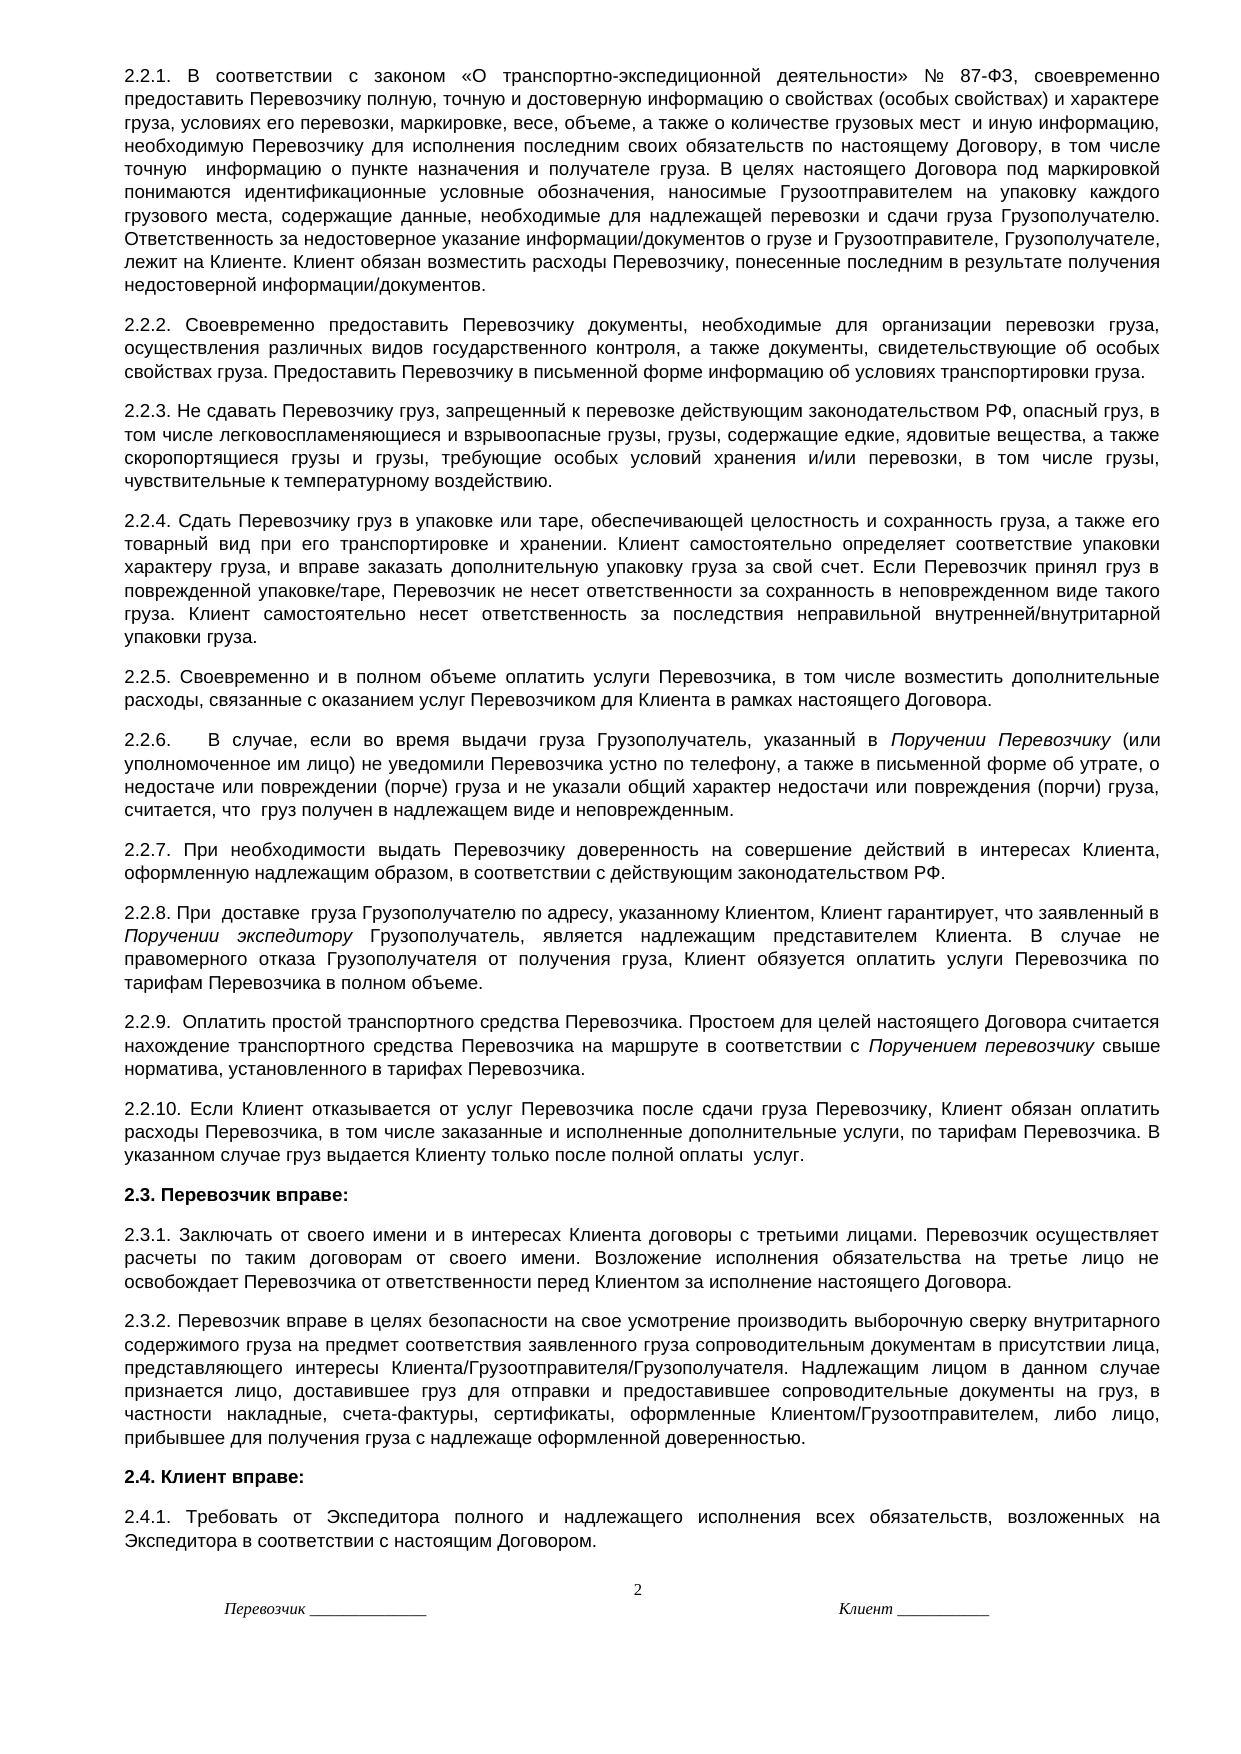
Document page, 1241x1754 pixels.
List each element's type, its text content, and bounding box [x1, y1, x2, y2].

text 2.2.4. Сдать Перевозчику груз в упаковке или таре, обеспечивающей целостность и сохранность груза, а также его товарный вид при его транспортировке и хранении. Клиент самостоятельно определяет соответствие упаковки характеру груза, и вправе заказать дополнительную упаковку груза за свой счет. Если Перевозчик принял груз в поврежденной упаковке/таре, Перевозчик не несет ответственности за сохранность в неповрежденном виде такого груза. Клиент самостоятельно несет ответственность за последствия неправильной внутренней/внутритарной упаковки груза. [124, 510, 1161, 648]
text 2.2.9. Оплатить простой транспортного средства Перевозчика. Простоем для целей настоящего Договора считается нахождение транспортного средства Перевозчика на маршруте в соответствии с Поручением перевозчику свыше норматива, установленного в тарифах Перевозчика. [124, 1011, 1161, 1079]
text 2.4.1. Требовать от Экспедитора полного и надлежащего исполнения всех обязательств, возложенных на Экспедитора в соответствии с настоящим Договором. [124, 1506, 1161, 1551]
text 2.2.7. При необходимости выдать Перевозчику доверенность на совершение действий в интересах Клиента, оформленную надлежащим образом, в соответствии с действующим законодательством РФ. [124, 839, 1161, 883]
text 2.3.2. Перевозчик вправе в целях безопасности на свое усмотрение производить выборочную сверку внутритарного содержимого груза на предмет соответствия заявленного груза сопроводительным документам в присутствии лица, представляющего интересы Клиента/Грузоотправителя/Грузополучателя. Надлежащим лицом в данном случае признается лицо, доставившее груз для отправки и предоставившее сопроводительные документы на груз, в частности накладные, счета-фактуры, сертификаты, оформленные Клиентом/Грузоотправителем, либо лицо, прибывшее для получения груза с надлежаще оформленной доверенностью. [124, 1310, 1161, 1448]
text 2.2.2. Своевременно предоставить Перевозчику документы, необходимые для организации перевозки груза, осуществления различных видов государственного контроля, а также документы, свидетельствующие об особых свойствах груза. Предоставить Перевозчику в письменной форме информацию об условиях транспортировки груза. [124, 314, 1161, 382]
text 2.3.1. Заключать от своего имени и в интересах Клиента договоры с третьими лицами. Перевозчик осуществляет расчеты по таким договорам от своего имени. Возложение исполнения обязательства на третье лицо не освобождает Перевозчика от ответственности перед Клиентом за исполнение настоящего Договора. [124, 1224, 1161, 1292]
text 2.2.3. Не сдавать Перевозчику груз, запрещенный к перевозке действующим законодательством РФ, опасный груз, в том числе легковоспламеняющиеся и взрывоопасные грузы, грузы, содержащие едкие, ядовитые вещества, а также скоропортящиеся грузы и грузы, требующие особых условий хранения и/или перевозки, в том числе грузы, чувствительные к температурному воздействию. [124, 400, 1161, 492]
text 2.2.10. Если Клиент отказывается от услуг Перевозчика после сдачи груза Перевозчику, Клиент обязан оплатить расходы Перевозчика, в том числе заказанные и исполненные дополнительные услуги, по тарифам Перевозчика. В указанном случае груз выдается Клиенту только после полной оплаты услуг. [124, 1098, 1161, 1166]
text 2.2.5. Своевременно и в полном объеме оплатить услуги Перевозчика, в том числе возместить дополнительные расходы, связанные с оказанием услуг Перевозчиком для Клиента в рамках настоящего Договора. [124, 666, 1161, 711]
text 2.3. Перевозчик вправе: [124, 1184, 1161, 1206]
text 2.2.6. В случае, если во время выдачи груза Грузополучатель, указанный в Поручении Перевозчику (или уполномоченное им лицо) не уведомили Перевозчика устно по телефону, а также в письменной форме об утрате, о недостаче или повреждении (порче) груза и не указали общий характер недостачи или повреждения (порчи) груза, считается, что груз получен в надлежащем виде и неповрежденным. [124, 729, 1161, 820]
text 2.2.1. В соответствии с законом «О транспортно-экспедиционной деятельности» № 87-ФЗ, своевременно предоставить Перевозчику полную, точную и достоверную информацию о свойствах (особых свойствах) и характере груза, условиях его перевозки, маркировке, весе, объеме, а также о количестве грузовых мест и иную информацию, необходимую Перевозчику для исполнения последним своих обязательств по настоящему Договору, в том числе точную информацию о пункте назначения и получателе груза. В целях настоящего Договора под маркировкой понимаются идентификационные условные обозначения, наносимые Грузоотправителем на упаковку каждого грузового места, содержащие данные, необходимые для надлежащей перевозки и сдачи груза Грузополучателю. Ответственность за недостоверное указание информации/документов о грузе и Грузоотправителе, Грузополучателе, лежит на Клиенте. Клиент обязан возместить расходы Перевозчику, понесенные последним в результате получения недостоверной информации/документов. [124, 65, 1161, 296]
text 2.4. Клиент вправе: [124, 1466, 1161, 1488]
text 2.2.8. При доставке груза Грузополучателю по адресу, указанному Клиентом, Клиент гарантирует, что заявленный в Поручении экспедитору Грузополучатель, является надлежащим представителем Клиента. В случае не правомерного отказа Грузополучателя от получения груза, Клиент обязуется оплатить услуги Перевозчика по тарифам Перевозчика в полном объеме. [124, 902, 1161, 993]
